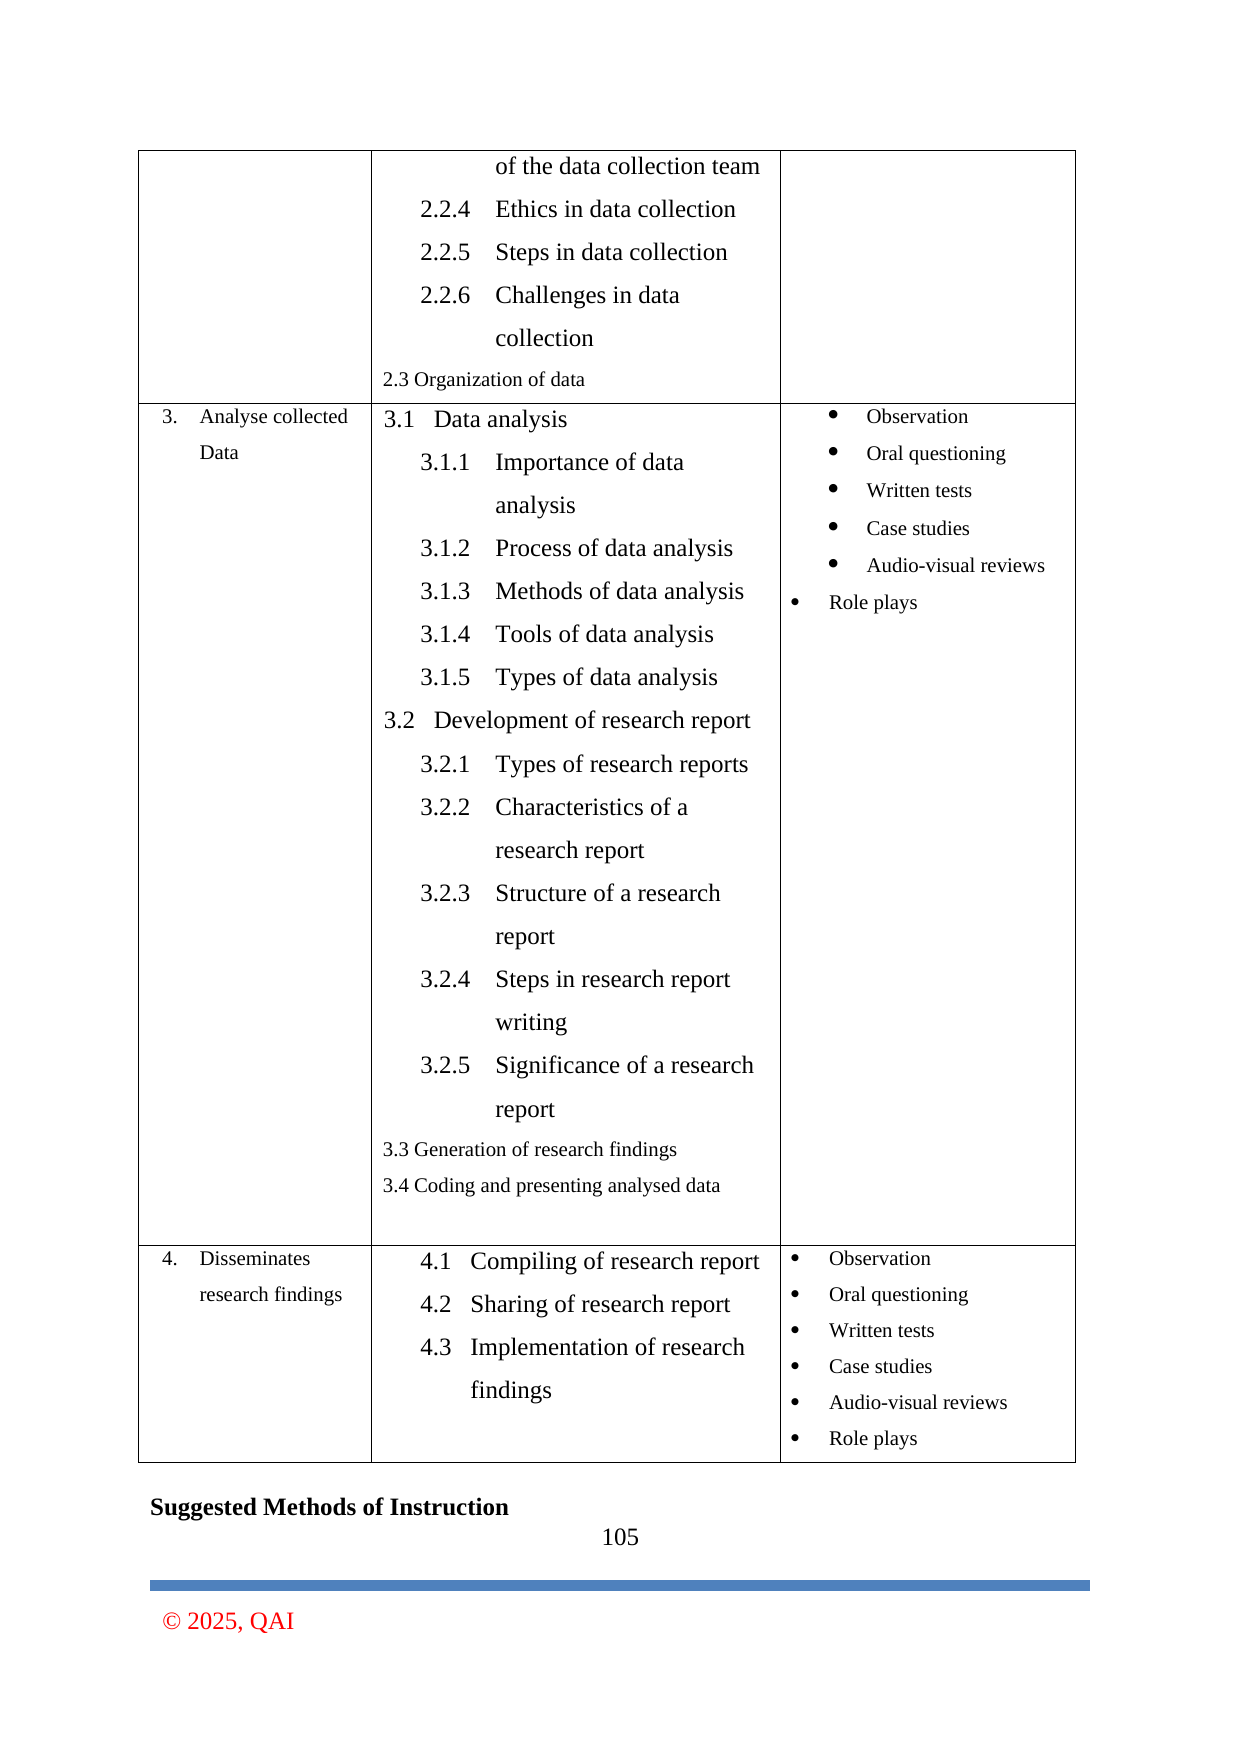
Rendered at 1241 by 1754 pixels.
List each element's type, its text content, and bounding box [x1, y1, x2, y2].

text Suggested Methods of Instruction [150, 1492, 1090, 1521]
table_cell Observation Oral questioning Written tests Case studies Audio-visual reviews Role plays [781, 404, 1075, 1245]
table_cell Disseminates research findings [139, 1246, 371, 1462]
table_cell Analyse collected Data [139, 404, 371, 1245]
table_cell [139, 151, 371, 403]
table_cell Observation Oral questioning Written tests Case studies Audio-visual reviews Role plays [781, 1246, 1075, 1462]
table_cell Compiling of research report Sharing of research report Implementation of research findings [372, 1246, 780, 1462]
table_cell Data analysis Importance of data analysis Process of data analysis Methods of data analysis Tools of data analysis Types of data analysis Development of research report Types of research reports Characteristics of a research report Structure of a research report Steps in research report writing Significance of a research report 3.3 Generation of research findings 3.4 Coding and presenting analysed data [372, 404, 780, 1245]
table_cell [372, 151, 780, 403]
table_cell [781, 151, 1075, 403]
